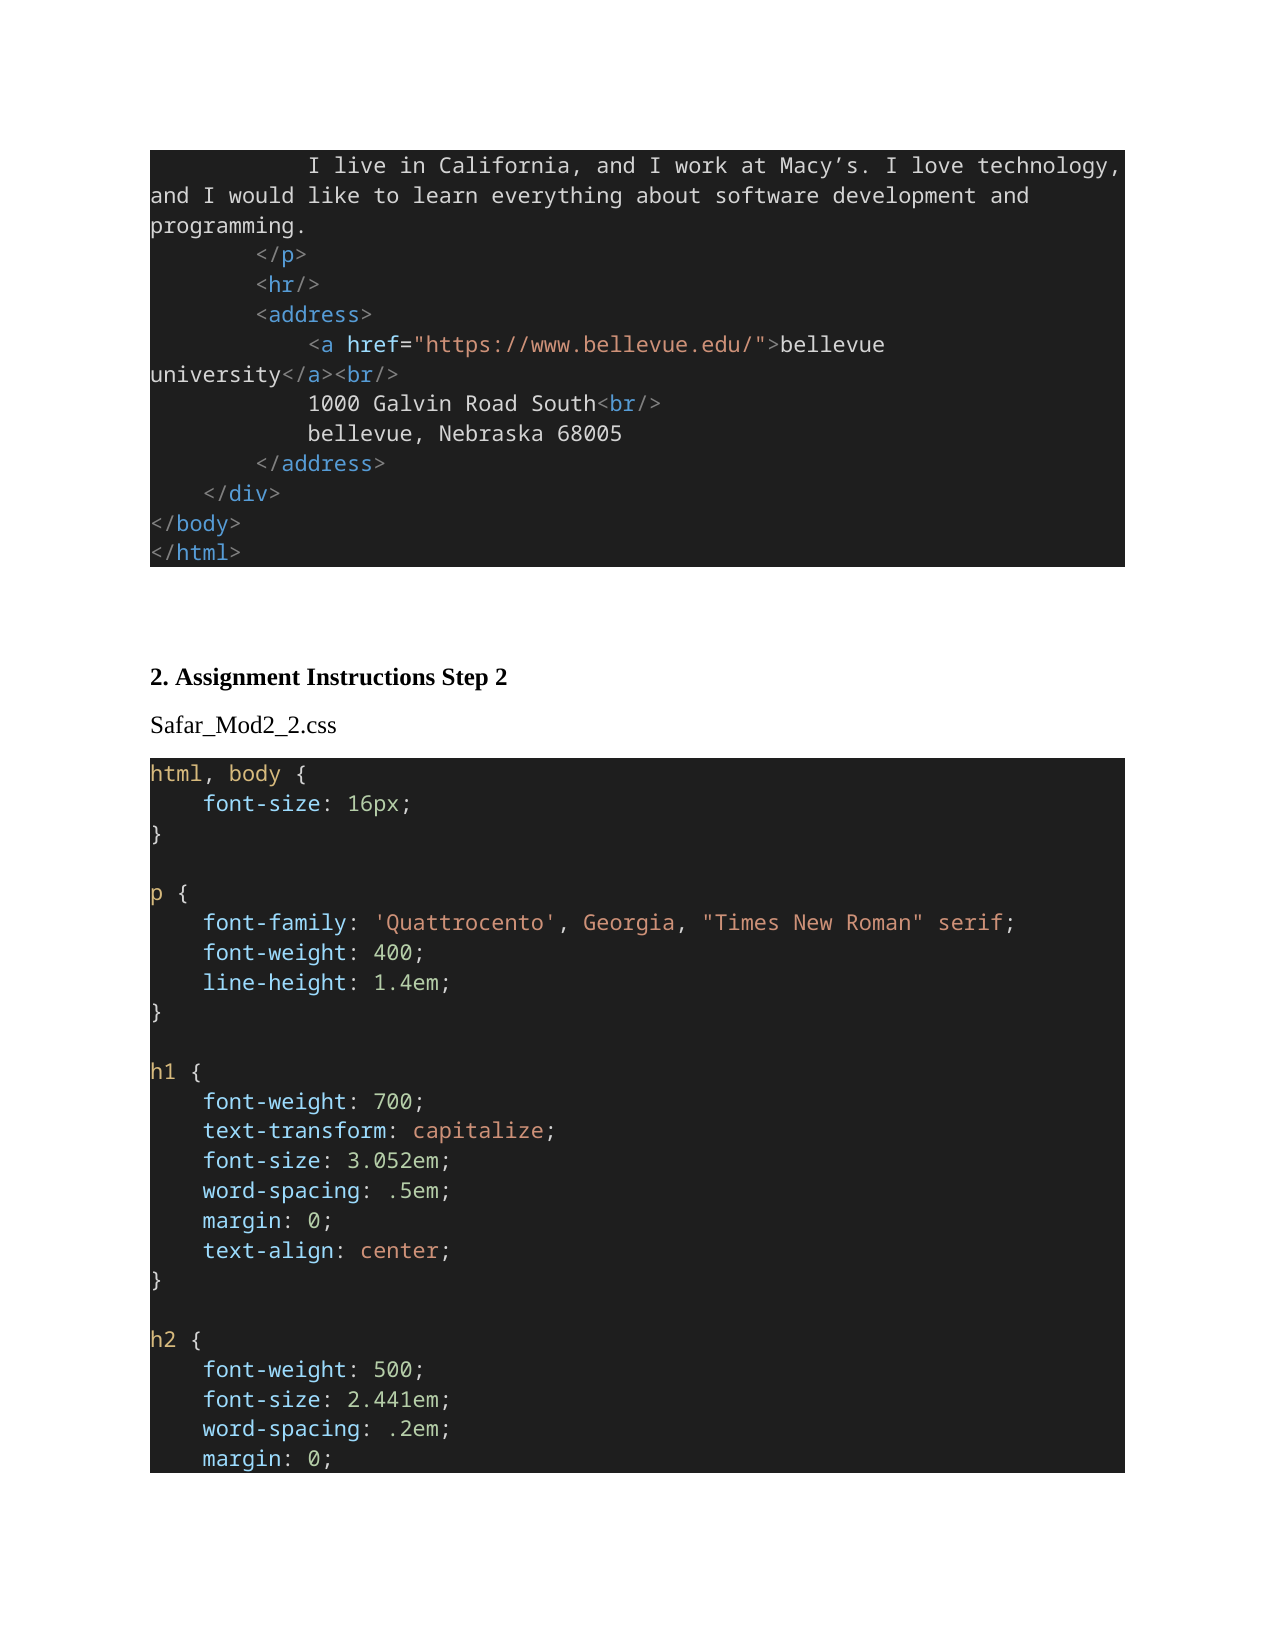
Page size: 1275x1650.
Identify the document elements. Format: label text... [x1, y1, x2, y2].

text h2 { [150, 1324, 1125, 1354]
text h1 { [150, 1056, 1125, 1086]
text 1000 Galvin Road South<br/> [150, 388, 1125, 418]
text </address> [150, 448, 1125, 478]
text <hr/> [150, 269, 1125, 299]
text word-spacing: .2em; [150, 1413, 1125, 1443]
text font-size: 16px; [150, 788, 1125, 817]
text </p> [150, 239, 1125, 269]
text text-transform: capitalize; [150, 1115, 1125, 1145]
text <address> [150, 299, 1125, 329]
text p { [150, 877, 1125, 907]
text font-weight: 500; [150, 1354, 1125, 1383]
text } [150, 817, 1125, 847]
text font-weight: 700; [150, 1086, 1125, 1115]
text line-height: 1.4em; [150, 966, 1125, 996]
text text-align: center; [150, 1234, 1125, 1264]
text margin: 0; [150, 1443, 1125, 1473]
text I live in California, and I work at Macy’s. I love technology, and I would like to learn everything about software development and programming. [150, 150, 1125, 239]
text </body> [150, 507, 1125, 537]
text bellevue, Nebraska 68005 [150, 418, 1125, 448]
text font-weight: 400; [150, 937, 1125, 966]
text Safar_Mod2_2.css [150, 710, 1125, 739]
text word-spacing: .5em; [150, 1175, 1125, 1205]
text 2. Assignment Instructions Step 2 [150, 662, 1125, 691]
text margin: 0; [150, 1205, 1125, 1234]
text font-size: 2.441em; [150, 1383, 1125, 1413]
text } [150, 1264, 1125, 1294]
text font-family: 'Quattrocento', Georgia, "Times New Roman" serif; [150, 907, 1125, 937]
text html, body { [150, 758, 1125, 788]
text <a href="https://www.bellevue.edu/">bellevue university</a><br/> [150, 329, 1125, 388]
text </html> [150, 537, 1125, 567]
text } [150, 996, 1125, 1026]
text </div> [150, 478, 1125, 507]
text font-size: 3.052em; [150, 1145, 1125, 1175]
